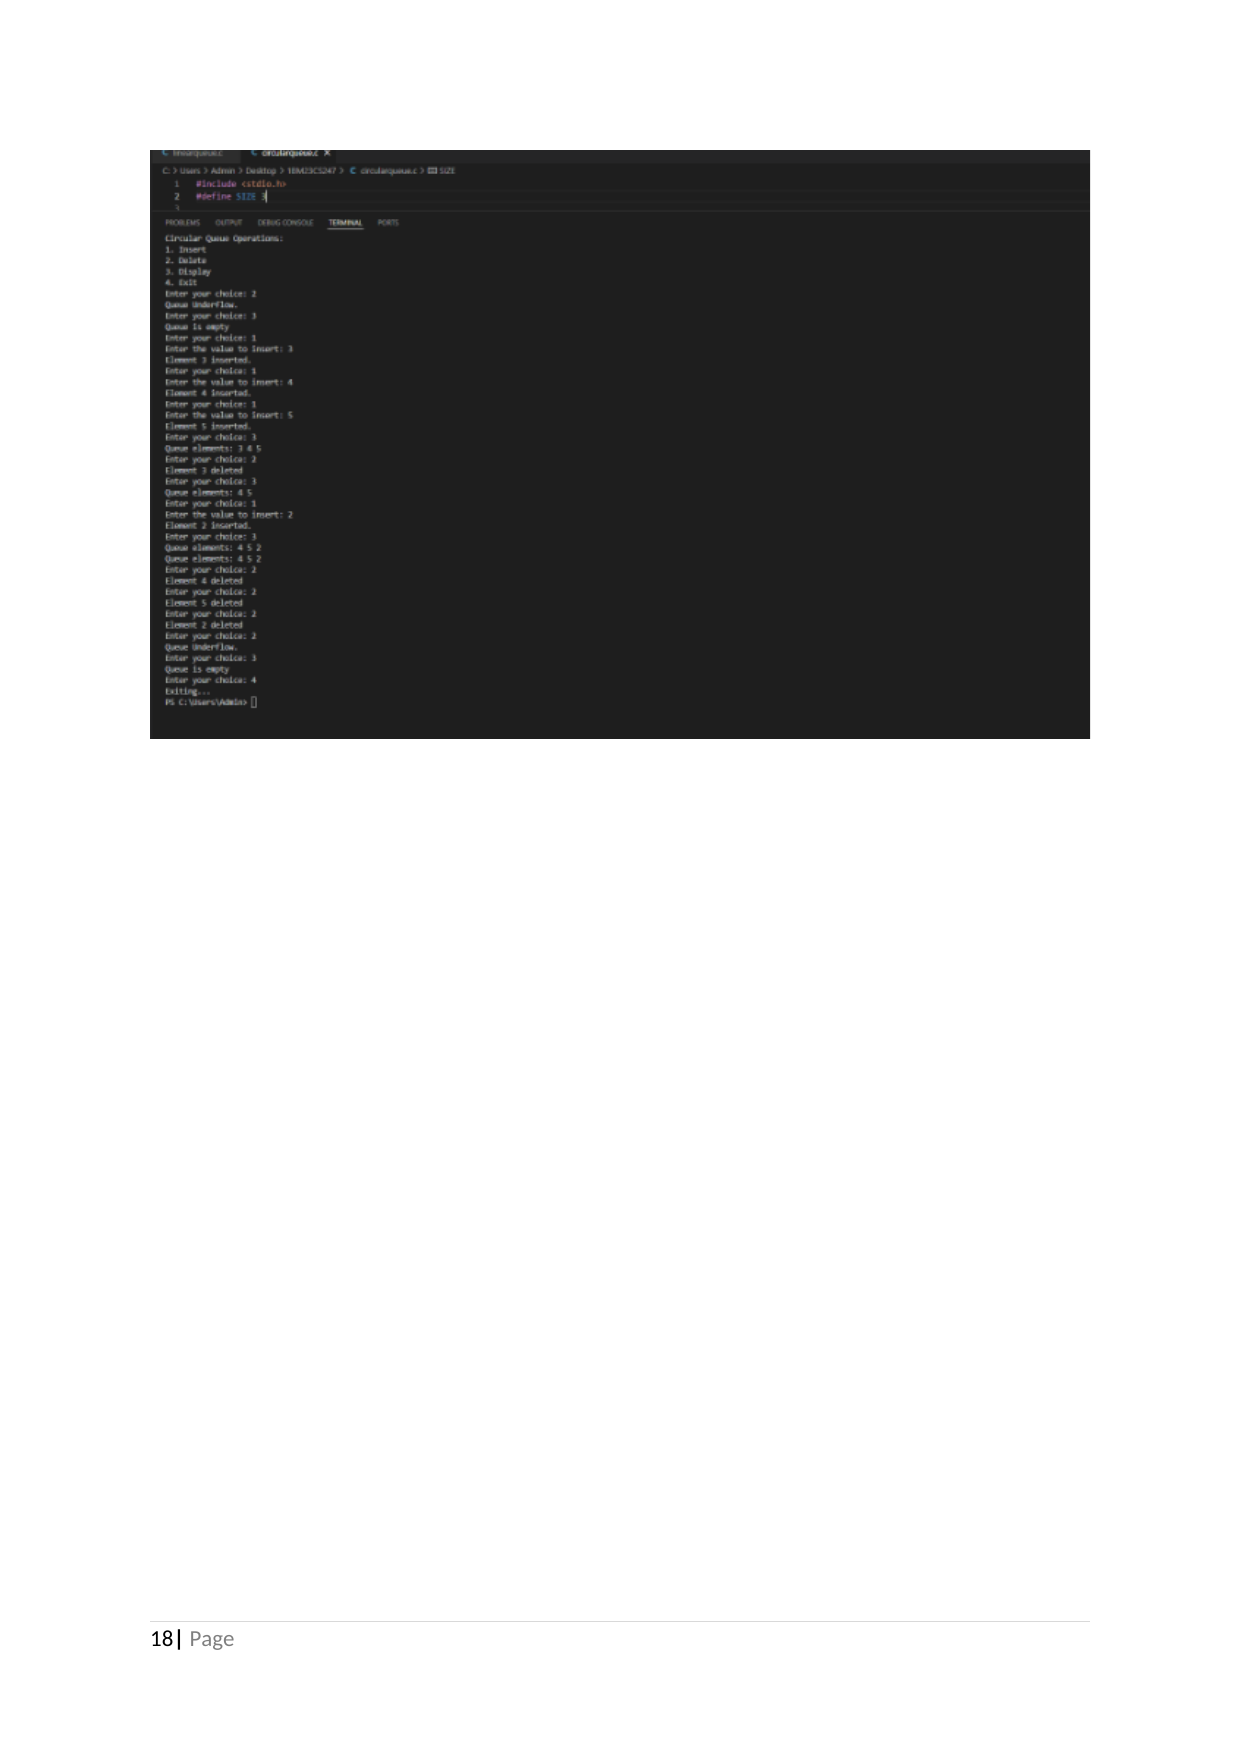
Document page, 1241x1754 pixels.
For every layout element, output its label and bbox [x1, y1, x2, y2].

picture [150, 150, 1091, 739]
